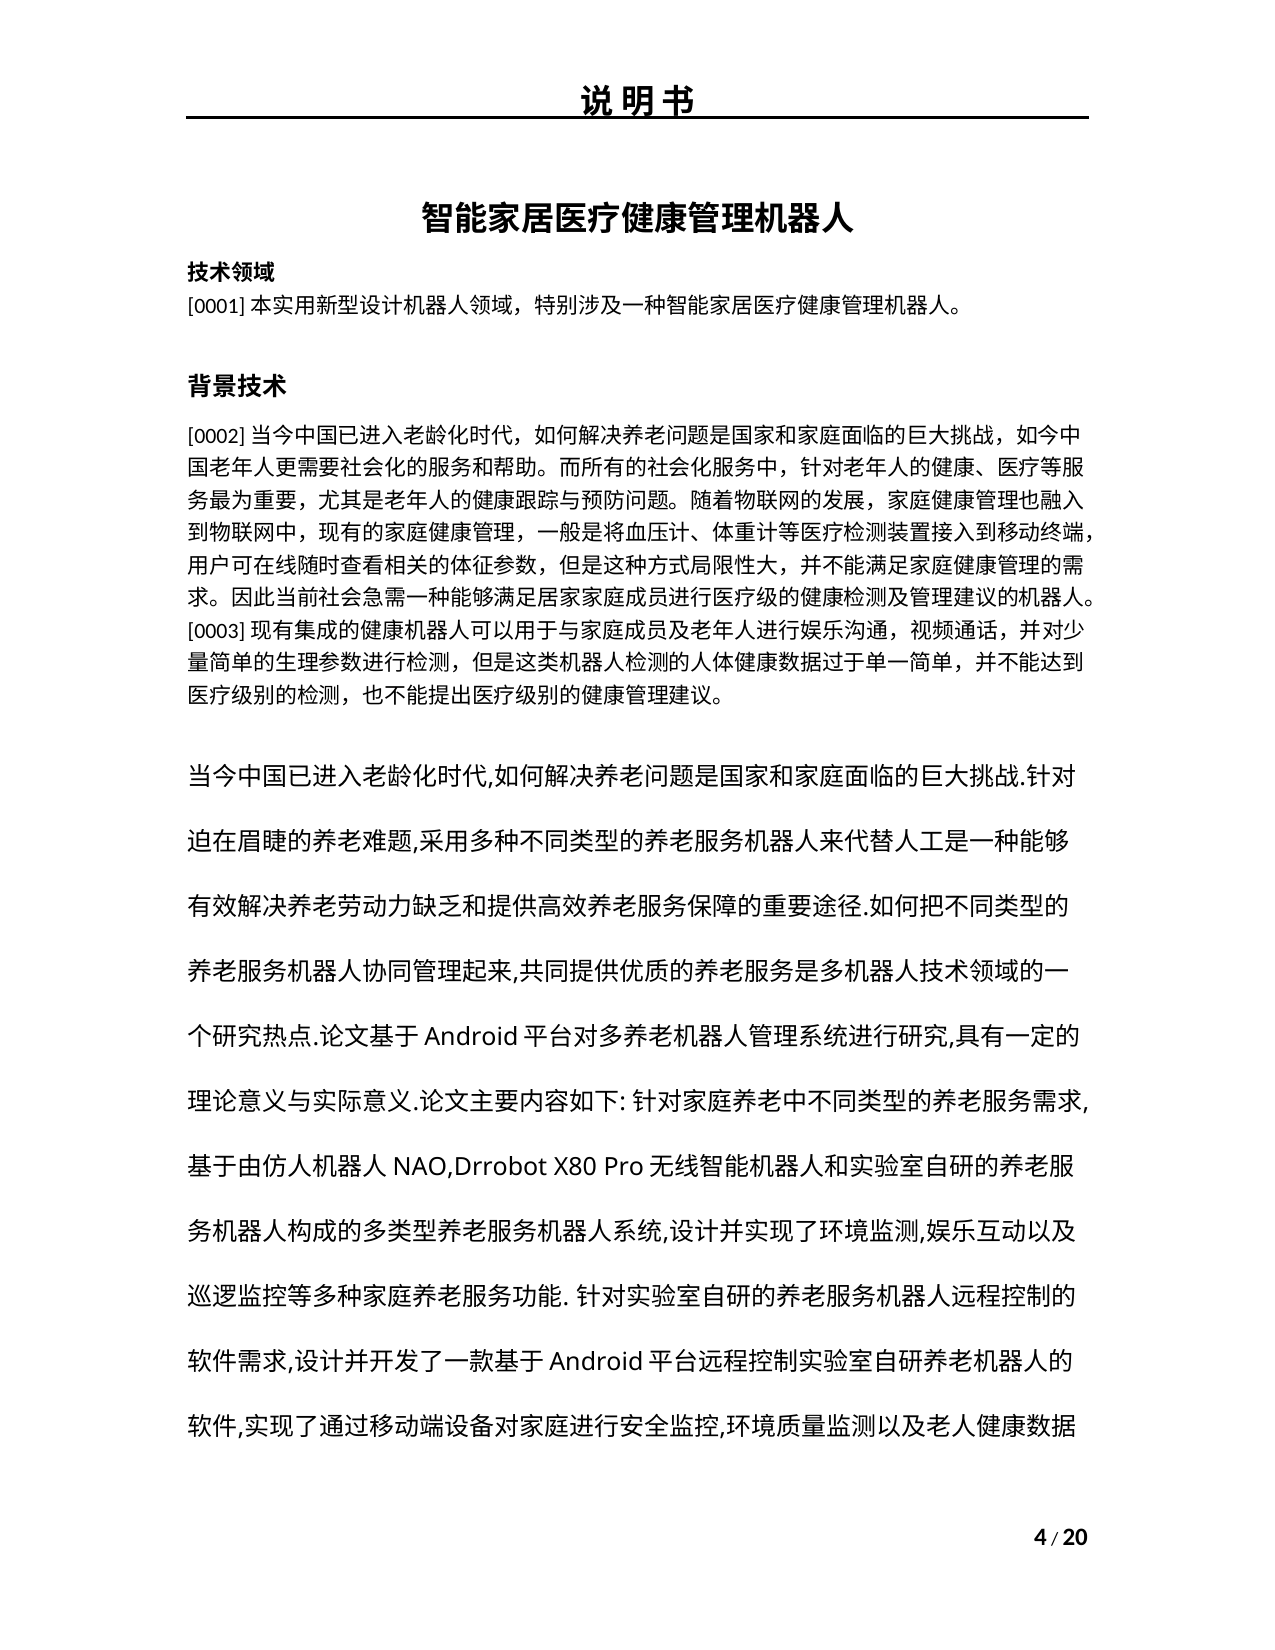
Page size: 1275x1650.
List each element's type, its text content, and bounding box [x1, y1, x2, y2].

title 智能家居医疗健康管理机器人 [187, 184, 1087, 249]
text [0001] 本实用新型设计机器人领域，特别涉及一种智能家居医疗健康管理机器人。 [187, 287, 1087, 320]
text [0003] 现有集成的健康机器人可以用于与家庭成员及老年人进行娱乐沟通，视频通话，并对少量简单的生理参数进行检测，但是这类机器人检测的人体健康数据过于单一简单，并不能达到医疗级别的检测，也不能提出医疗级别的健康管理建议。 [187, 612, 1087, 710]
text [0002] 当今中国已进入老龄化时代，如何解决养老问题是国家和家庭面临的巨大挑战，如今中国老年人更需要社会化的服务和帮助。而所有的社会化服务中，针对老年人的健康、医疗等服务最为重要，尤其是老年人的健康跟踪与预防问题。随着物联网的发展，家庭健康管理也融入到物联网中，现有的家庭健康管理，一般是将血压计、体重计等医疗检测装置接入到移动终端，用户可在线随时查看相关的体征参数，但是这种方式局限性大，并不能满足家庭健康管理的需求。因此当前社会急需一种能够满足居家家庭成员进行医疗级的健康检测及管理建议的机器人。 [187, 417, 1087, 612]
text 背景技术 [187, 352, 1087, 417]
text 技术领域 [187, 255, 1087, 287]
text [187, 742, 1087, 1457]
